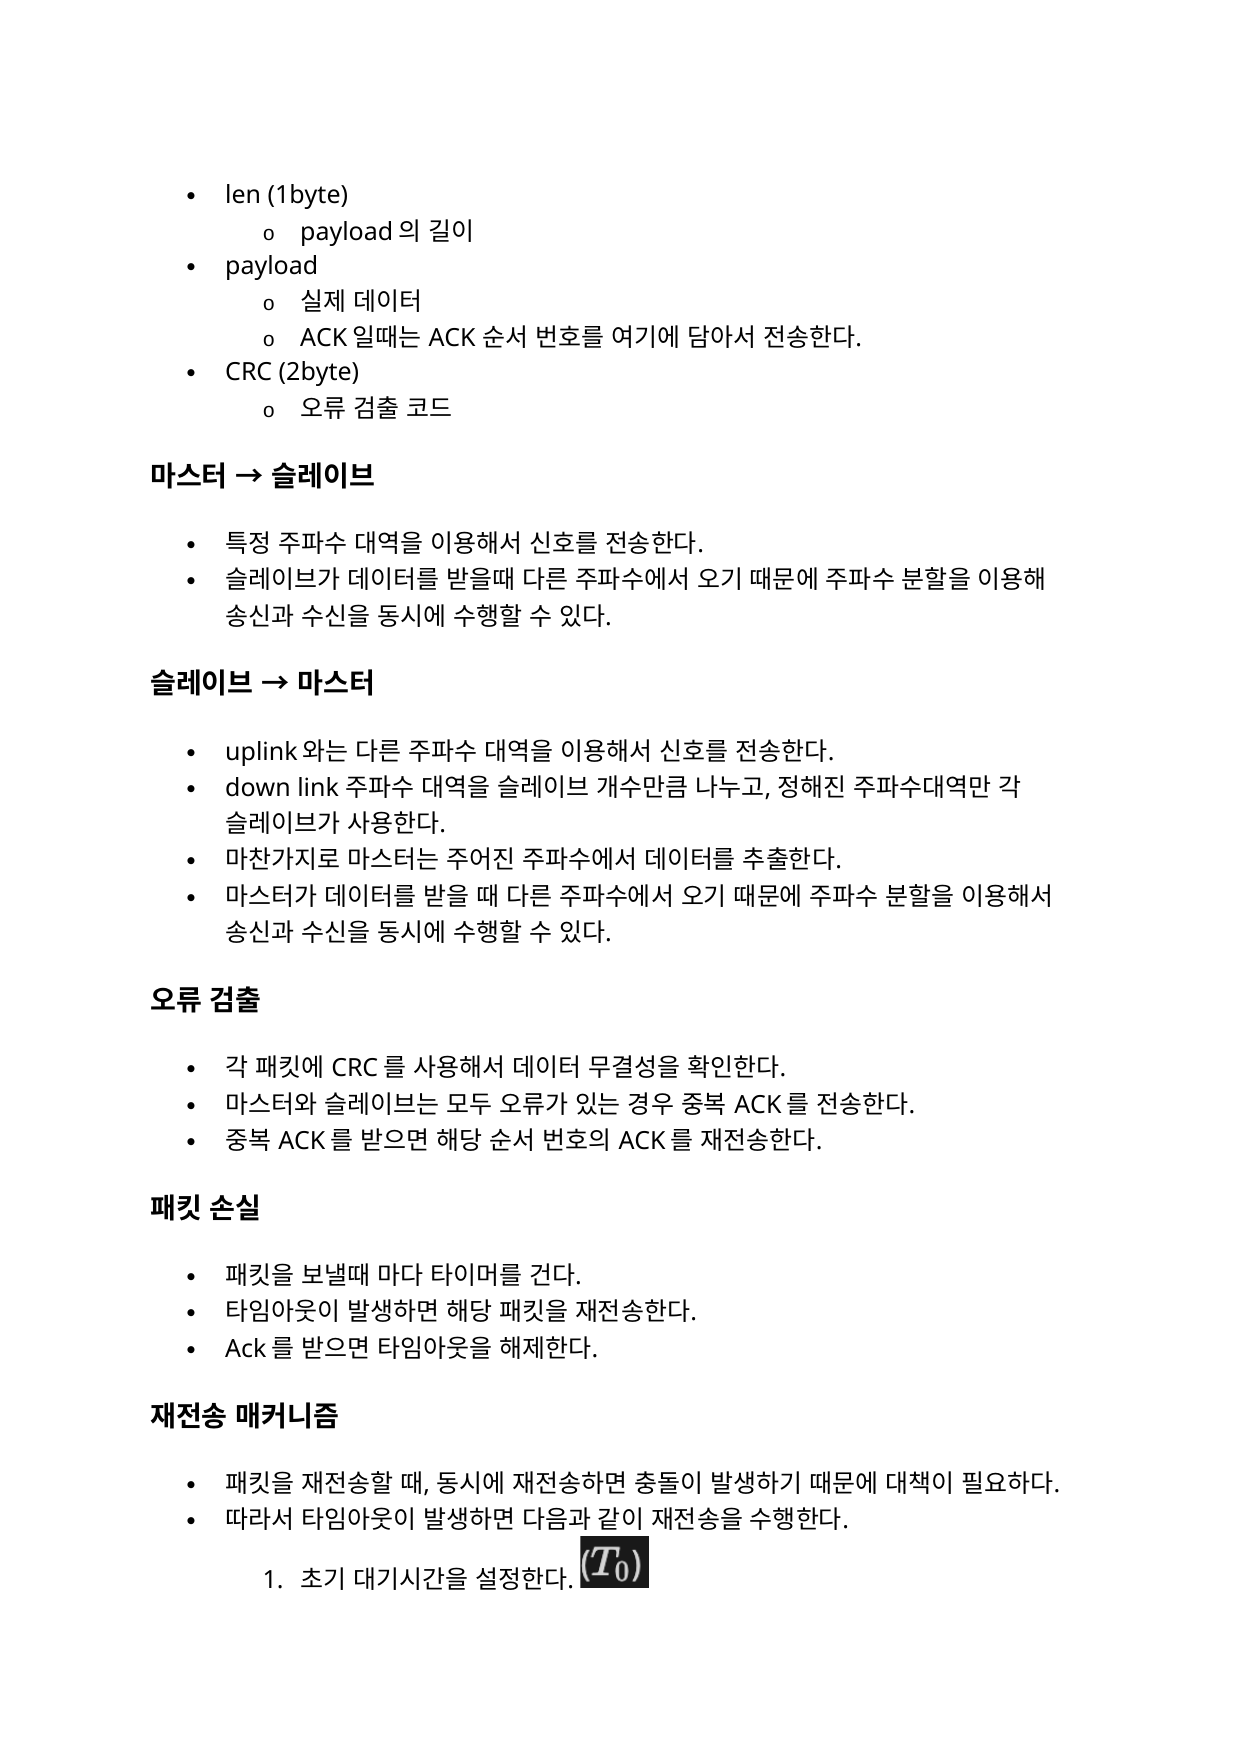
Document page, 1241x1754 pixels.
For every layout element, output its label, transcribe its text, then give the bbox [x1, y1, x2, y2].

list 따라서 타임아웃이 발생하면 다음과 같이 재전송을 수행한다. [187, 1500, 1090, 1536]
list 실제 데이터 [262, 282, 1090, 318]
list uplink와는 다른 주파수 대역을 이용해서 신호를 전송한다. [187, 731, 1090, 767]
list ACK일때는 ACK 순서 번호를 여기에 담아서 전송한다. [262, 318, 1090, 354]
text 재전송 매커니즘 [150, 1393, 1090, 1434]
list 패킷을 보낼때 마다 타이머를 건다. [187, 1256, 1090, 1292]
list 초기 대기시간을 설정한다. [262, 1536, 1090, 1595]
list len (1byte) [187, 177, 1090, 211]
text 마스터 → 슬레이브 [150, 453, 1090, 494]
list 슬레이브가 데이터를 받을때 다른 주파수에서 오기 때문에 주파수 분할을 이용해 송신과 수신을 동시에 수행할 수 있다. [187, 560, 1090, 632]
list 타임아웃이 발생하면 해당 패킷을 재전송한다. [187, 1292, 1090, 1328]
text 슬레이브 → 마스터 [150, 661, 1090, 702]
list payload [187, 247, 1090, 282]
text 패킷 손실 [150, 1186, 1090, 1226]
list 마찬가지로 마스터는 주어진 주파수에서 데이터를 추출한다. [187, 840, 1090, 876]
list 중복 ACK를 받으면 해당 순서 번호의 ACK를 재전송한다. [187, 1120, 1090, 1157]
list 특정 주파수 대역을 이용해서 신호를 전송한다. [187, 523, 1090, 560]
list down link 주파수 대역을 슬레이브 개수만큼 나누고, 정해진 주파수대역만 각 슬레이브가 사용한다. [187, 767, 1090, 840]
picture [580, 1536, 649, 1588]
list 각 패킷에 CRC를 사용해서 데이터 무결성을 확인한다. [187, 1048, 1090, 1084]
list 마스터와 슬레이브는 모두 오류가 있는 경우 중복 ACK를 전송한다. [187, 1084, 1090, 1120]
list 마스터가 데이터를 받을 때 다른 주파수에서 오기 때문에 주파수 분할을 이용해서 송신과 수신을 동시에 수행할 수 있다. [187, 876, 1090, 949]
list 패킷을 재전송할 때, 동시에 재전송하면 충돌이 발생하기 때문에 대책이 필요하다. [187, 1463, 1090, 1500]
list payload의 길이 [262, 211, 1090, 247]
list CRC (2byte) [187, 354, 1090, 388]
list 오류 검출 코드 [262, 388, 1090, 424]
list Ack를 받으면 타임아웃을 해제한다. [187, 1328, 1090, 1364]
text 오류 검출 [150, 978, 1090, 1019]
